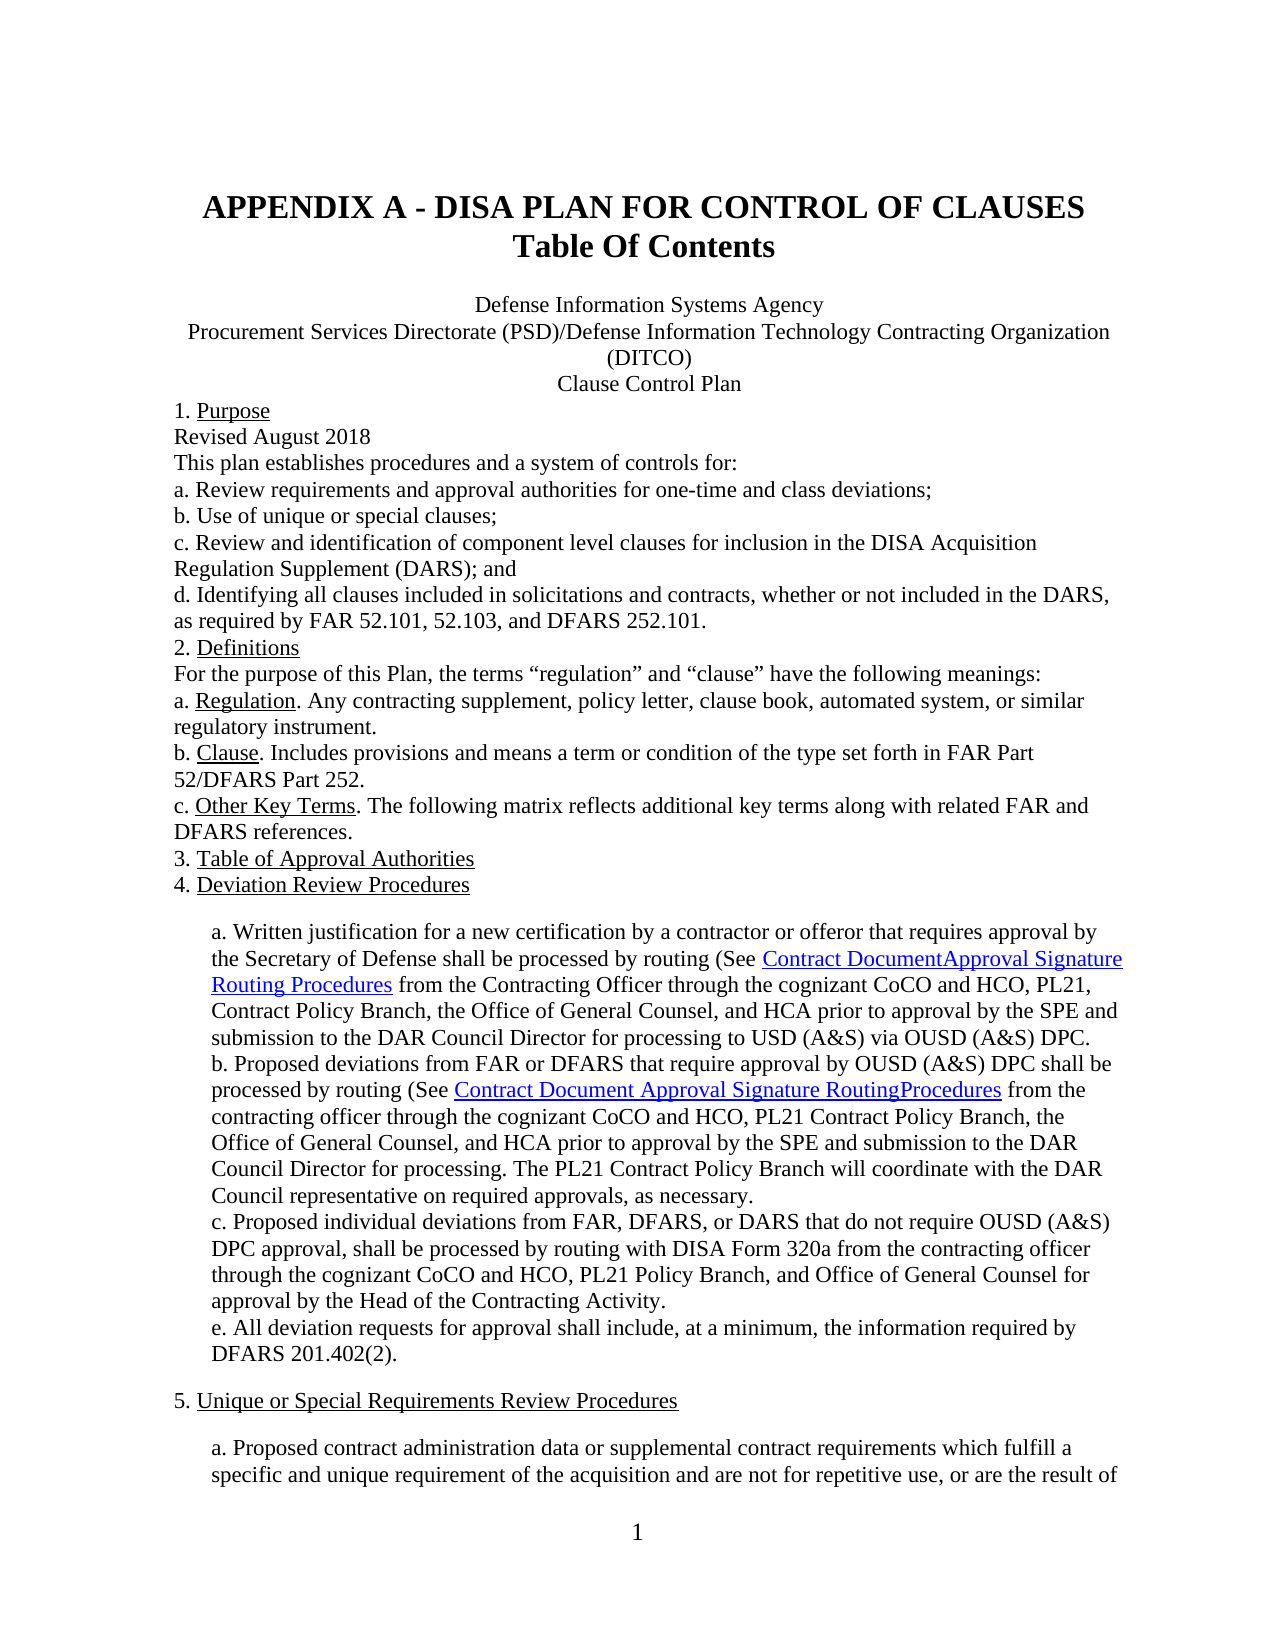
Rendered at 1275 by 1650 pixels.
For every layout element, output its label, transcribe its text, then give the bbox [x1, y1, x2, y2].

subtitle APPENDIX A - DISA PLAN FOR CONTROL OF CLAUSES Table Of Contents [162, 187, 1125, 264]
text 1. Purpose [163, 397, 1135, 423]
text 3. Table of Approval Authorities [163, 845, 1135, 871]
text 2. Definitions [163, 634, 1135, 660]
text Clause Control Plan [163, 370, 1135, 397]
text This plan establishes procedures and a system of controls for: [163, 449, 1135, 476]
text a. Review requirements and approval authorities for one-time and class deviations; [163, 476, 1135, 502]
text 4. Deviation Review Procedures [163, 871, 1135, 908]
text c. Other Key Terms. The following matrix reflects additional key terms along with related FAR and DFARS references. [163, 792, 1135, 845]
text Procurement Services Directorate (PSD)/Defense Information Technology Contracting Organization (DITCO) [163, 318, 1135, 370]
text For the purpose of this Plan, the terms “regulation” and “clause” have the following meanings: [163, 660, 1135, 687]
text b. Clause. Includes provisions and means a term or condition of the type set forth in FAR Part 52/DFARS Part 252. [163, 739, 1135, 792]
text a. Written justification for a new certification by a contractor or offeror that requires approval by the Secretary of Defense shall be processed by routing (See Contract DocumentApproval Signature Routing Procedures from the Contracting Officer through the cognizant CoCO and HCO, PL21, Contract Policy Branch, the Office of General Counsel, and HCA prior to approval by the SPE and submission to the DAR Council Director for processing to USD (A&S) via OUSD (A&S) DPC. [201, 908, 1135, 1050]
text Defense Information Systems Agency [163, 281, 1135, 318]
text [201, 1424, 1135, 1497]
text 5. Unique or Special Requirements Review Procedures [163, 1377, 1135, 1424]
text d. Identifying all clauses included in solicitations and contracts, whether or not included in the DARS, as required by FAR 52.101, 52.103, and DFARS 252.101. [163, 581, 1135, 634]
text a. Regulation. Any contracting supplement, policy letter, clause book, automated system, or similar regulatory instrument. [163, 687, 1135, 739]
text e. All deviation requests for approval shall include, at a minimum, the information required by DFARS 201.402(2). [201, 1314, 1135, 1377]
text c. Proposed individual deviations from FAR, DFARS, or DARS that do not require OUSD (A&S) DPC approval, shall be processed by routing with DISA Form 320a from the contracting officer through the cognizant CoCO and HCO, PL21 Policy Branch, and Office of General Counsel for approval by the Head of the Contracting Activity. [201, 1208, 1135, 1314]
text Revised August 2018 [163, 423, 1135, 449]
text b. Use of unique or special clauses; [163, 502, 1135, 528]
text c. Review and identification of component level clauses for inclusion in the DISA Acquisition Regulation Supplement (DARS); and [163, 528, 1135, 581]
text b. Proposed deviations from FAR or DFARS that require approval by OUSD (A&S) DPC shall be processed by routing (See Contract Document Approval Signature RoutingProcedures from the contracting officer through the cognizant CoCO and HCO, PL21 Contract Policy Branch, the Office of General Counsel, and HCA prior to approval by the SPE and submission to the DAR Council Director for processing. The PL21 Contract Policy Branch will coordinate with the DAR Council representative on required approvals, as necessary. [201, 1050, 1135, 1208]
